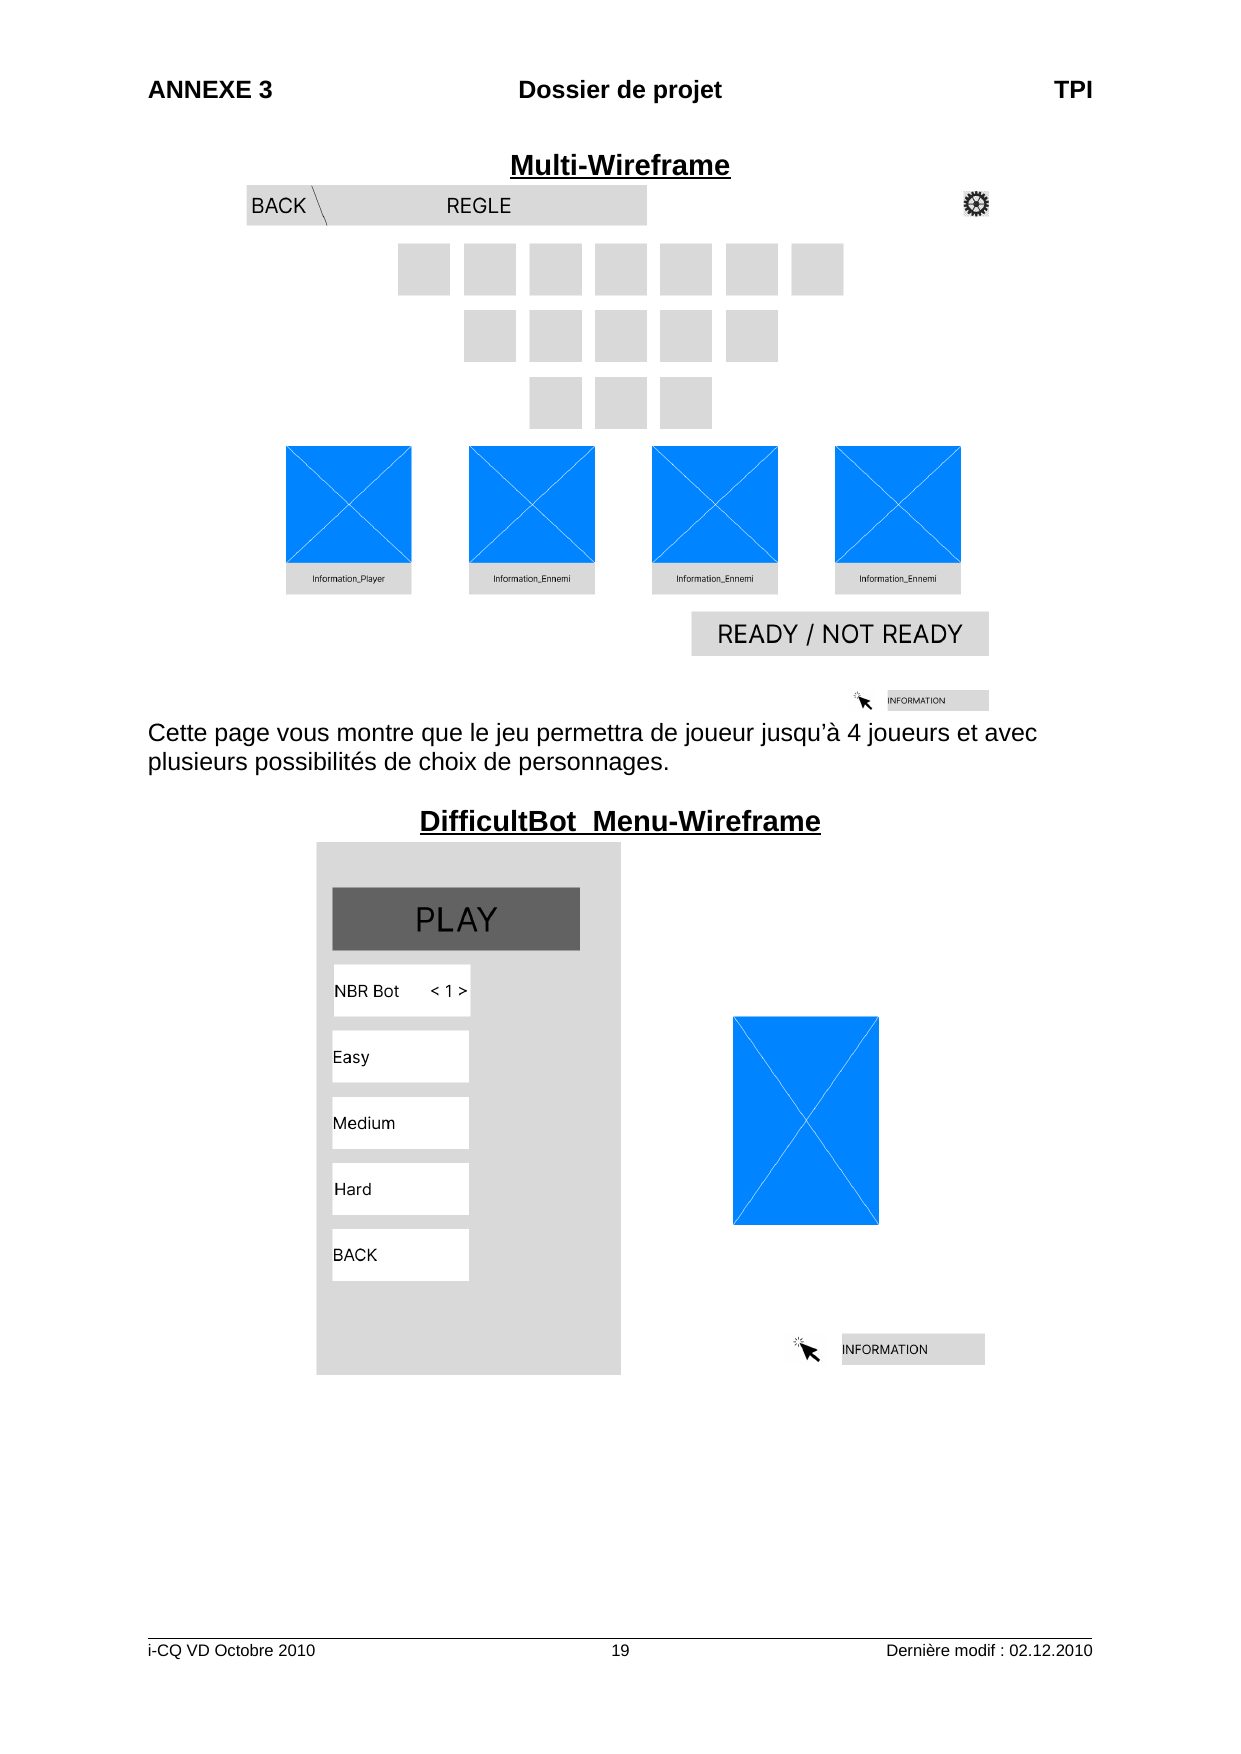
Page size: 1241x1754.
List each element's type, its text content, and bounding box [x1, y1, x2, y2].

text Multi-Wireframe [148, 148, 1092, 181]
text DifficultBot_Menu-Wireframe [148, 804, 1092, 837]
picture [246, 185, 995, 718]
picture [246, 842, 995, 1375]
